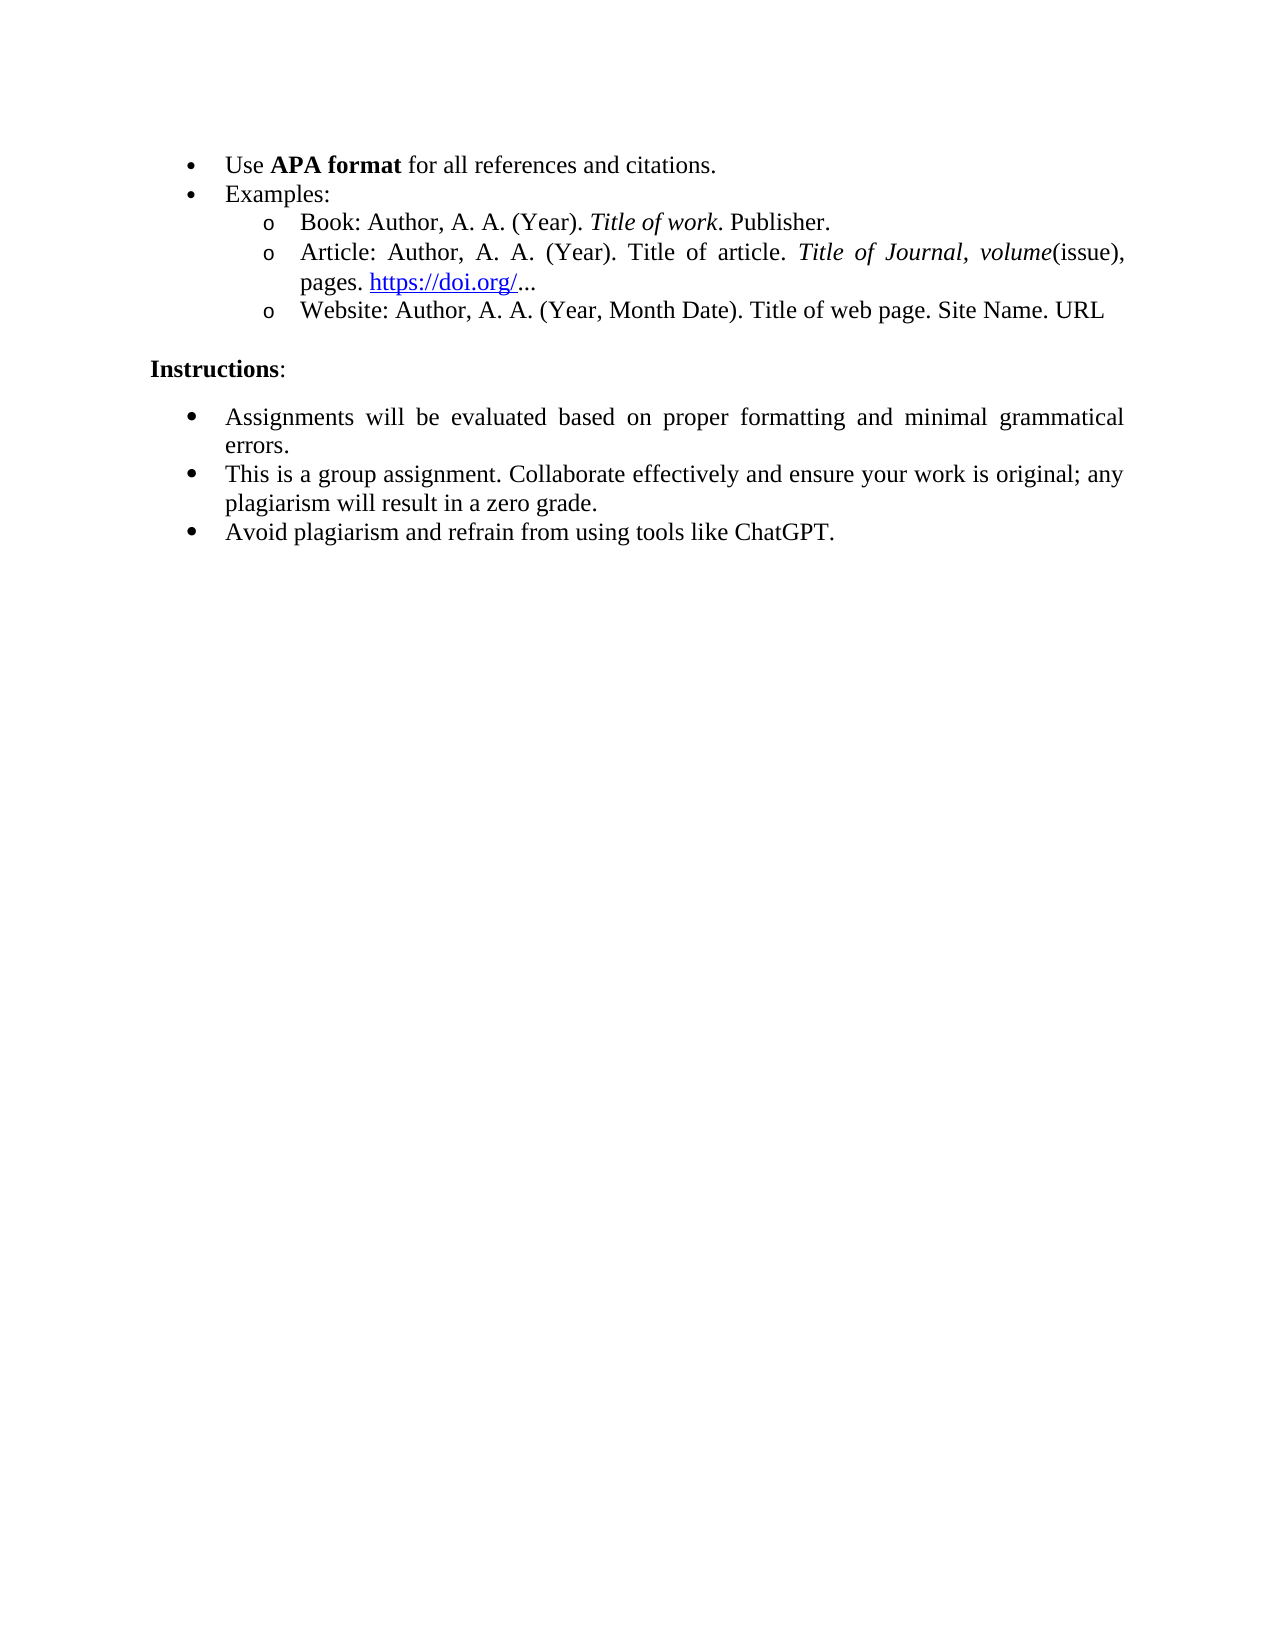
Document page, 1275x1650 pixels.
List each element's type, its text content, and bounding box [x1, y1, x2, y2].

list Use APA format for all references and citations. [187, 150, 1125, 179]
list Examples: [187, 179, 1125, 207]
list Avoid plagiarism and refrain from using tools like ChatGPT. [187, 517, 1125, 546]
list Assignments will be evaluated based on proper formatting and minimal grammatical errors. [187, 402, 1125, 459]
list This is a group assignment. Collaborate effectively and ensure your work is original; any plagiarism will result in a zero grade. [187, 459, 1125, 517]
list Website: Author, A. A. (Year, Month Date). Title of web page. Site Name. URL [262, 295, 1125, 325]
list Article: Author, A. A. (Year). Title of article. Title of Journal, volume(issue), pages. https://doi.org/... [262, 237, 1125, 295]
list Book: Author, A. A. (Year). Title of work. Publisher. [262, 207, 1125, 237]
text Instructions: [150, 354, 1125, 383]
